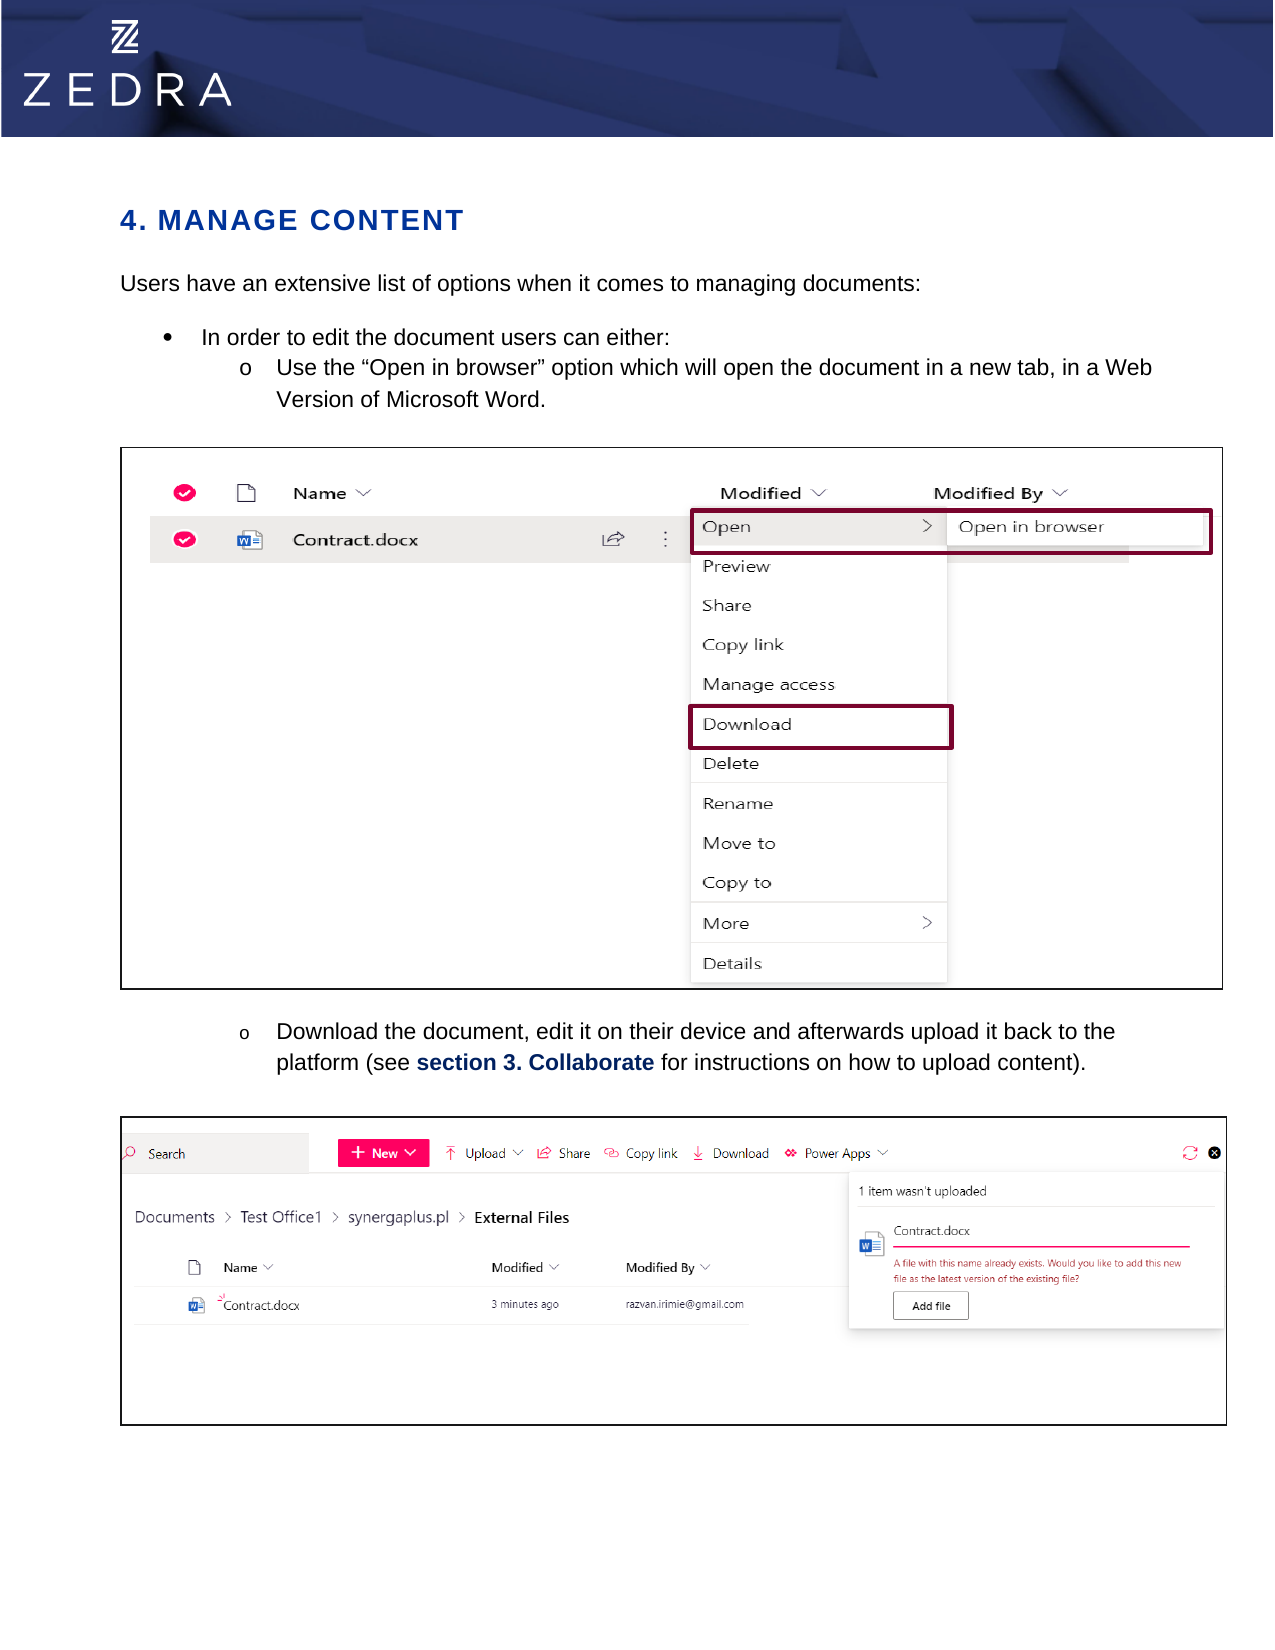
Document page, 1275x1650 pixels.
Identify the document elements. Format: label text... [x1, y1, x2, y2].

list In order to edit the document users can either: [164, 324, 1155, 350]
picture [122, 448, 1222, 988]
text Users have an extensive list of options when it comes to managing documents: [120, 269, 1155, 321]
list Use the “Open in browser” option which will open the document in a new tab, in a Web Version of Microsoft Word. [239, 354, 1155, 413]
list Download the document, edit it on their device and afterwards upload it back to the platform (see section 3. Collaborate for instructions on how to upload content). [239, 1018, 1155, 1075]
picture [1, 0, 1273, 137]
picture [122, 1118, 1226, 1424]
subtitle MANAGE CONTENT [120, 203, 1155, 265]
